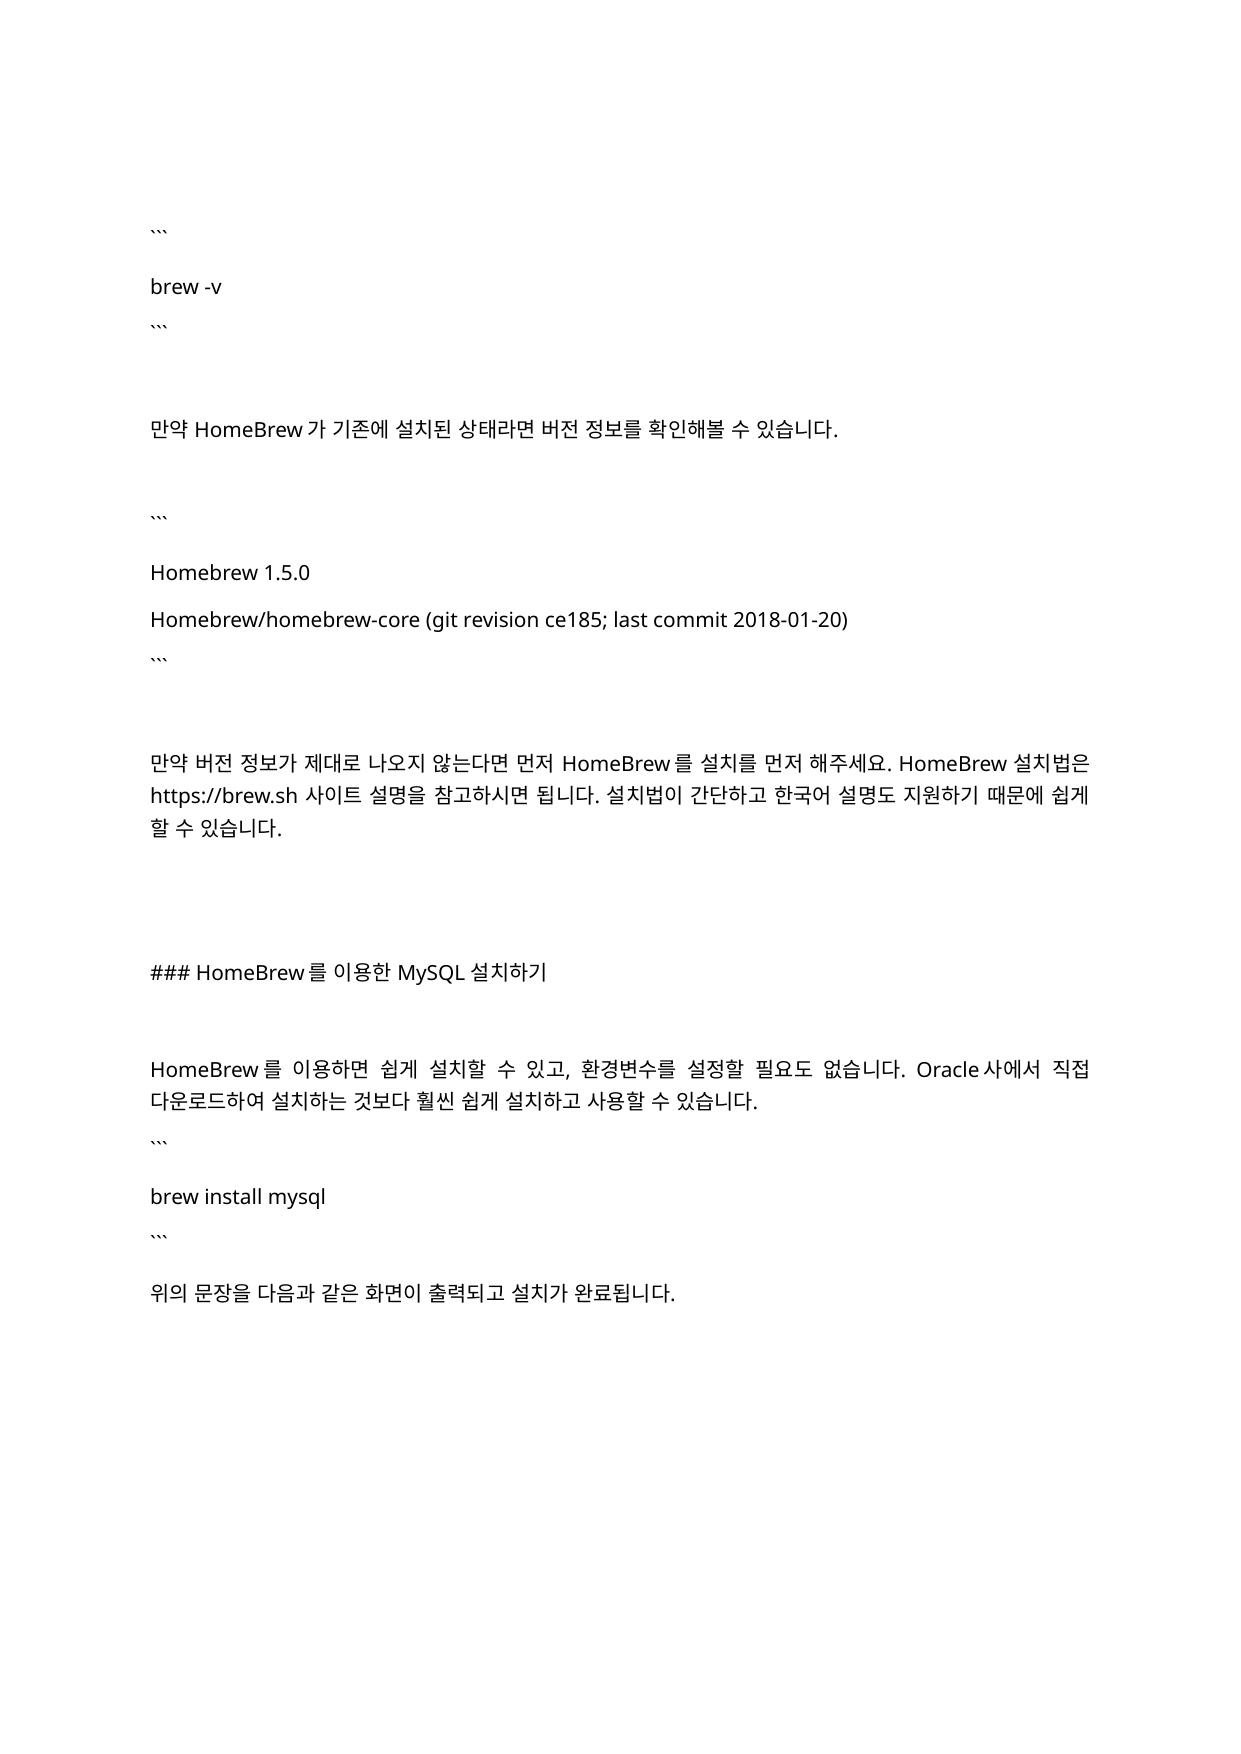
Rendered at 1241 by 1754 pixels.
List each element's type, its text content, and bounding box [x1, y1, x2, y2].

text brew install mysql [150, 1182, 1090, 1211]
text Homebrew/homebrew-core (git revision ce185; last commit 2018-01-20) [150, 605, 1090, 633]
text ### HomeBrew를 이용한 MySQL 설치하기 [150, 956, 1090, 986]
text ``` [150, 224, 1090, 253]
text ``` [150, 319, 1090, 347]
text HomeBrew를 이용하면 쉽게 설치할 수 있고, 환경변수를 설정할 필요도 없습니다. Oracle사에서 직접 다운로드하여 설치하는 것보다 훨씬 쉽게 설치하고 사용할 수 있습니다. [150, 1053, 1090, 1116]
text ``` [150, 652, 1090, 681]
text ``` [150, 1135, 1090, 1163]
text ``` [150, 510, 1090, 539]
text 위의 문장을 다음과 같은 화면이 출력되고 설치가 완료됩니다. [150, 1277, 1090, 1307]
text brew -v [150, 272, 1090, 300]
text 만약 HomeBrew가 기존에 설치된 상태라면 버전 정보를 확인해볼 수 있습니다. [150, 414, 1090, 444]
text 만약 버전 정보가 제대로 나오지 않는다면 먼저 HomeBrew를 설치를 먼저 해주세요. HomeBrew 설치법은 https://brew.sh 사이트 설명을 참고하시면 됩니다. 설치법이 간단하고 한국어 설명도 지원하기 때문에 쉽게 할 수 있습니다. [150, 747, 1090, 842]
text Homebrew 1.5.0 [150, 558, 1090, 586]
text ``` [150, 1229, 1090, 1258]
